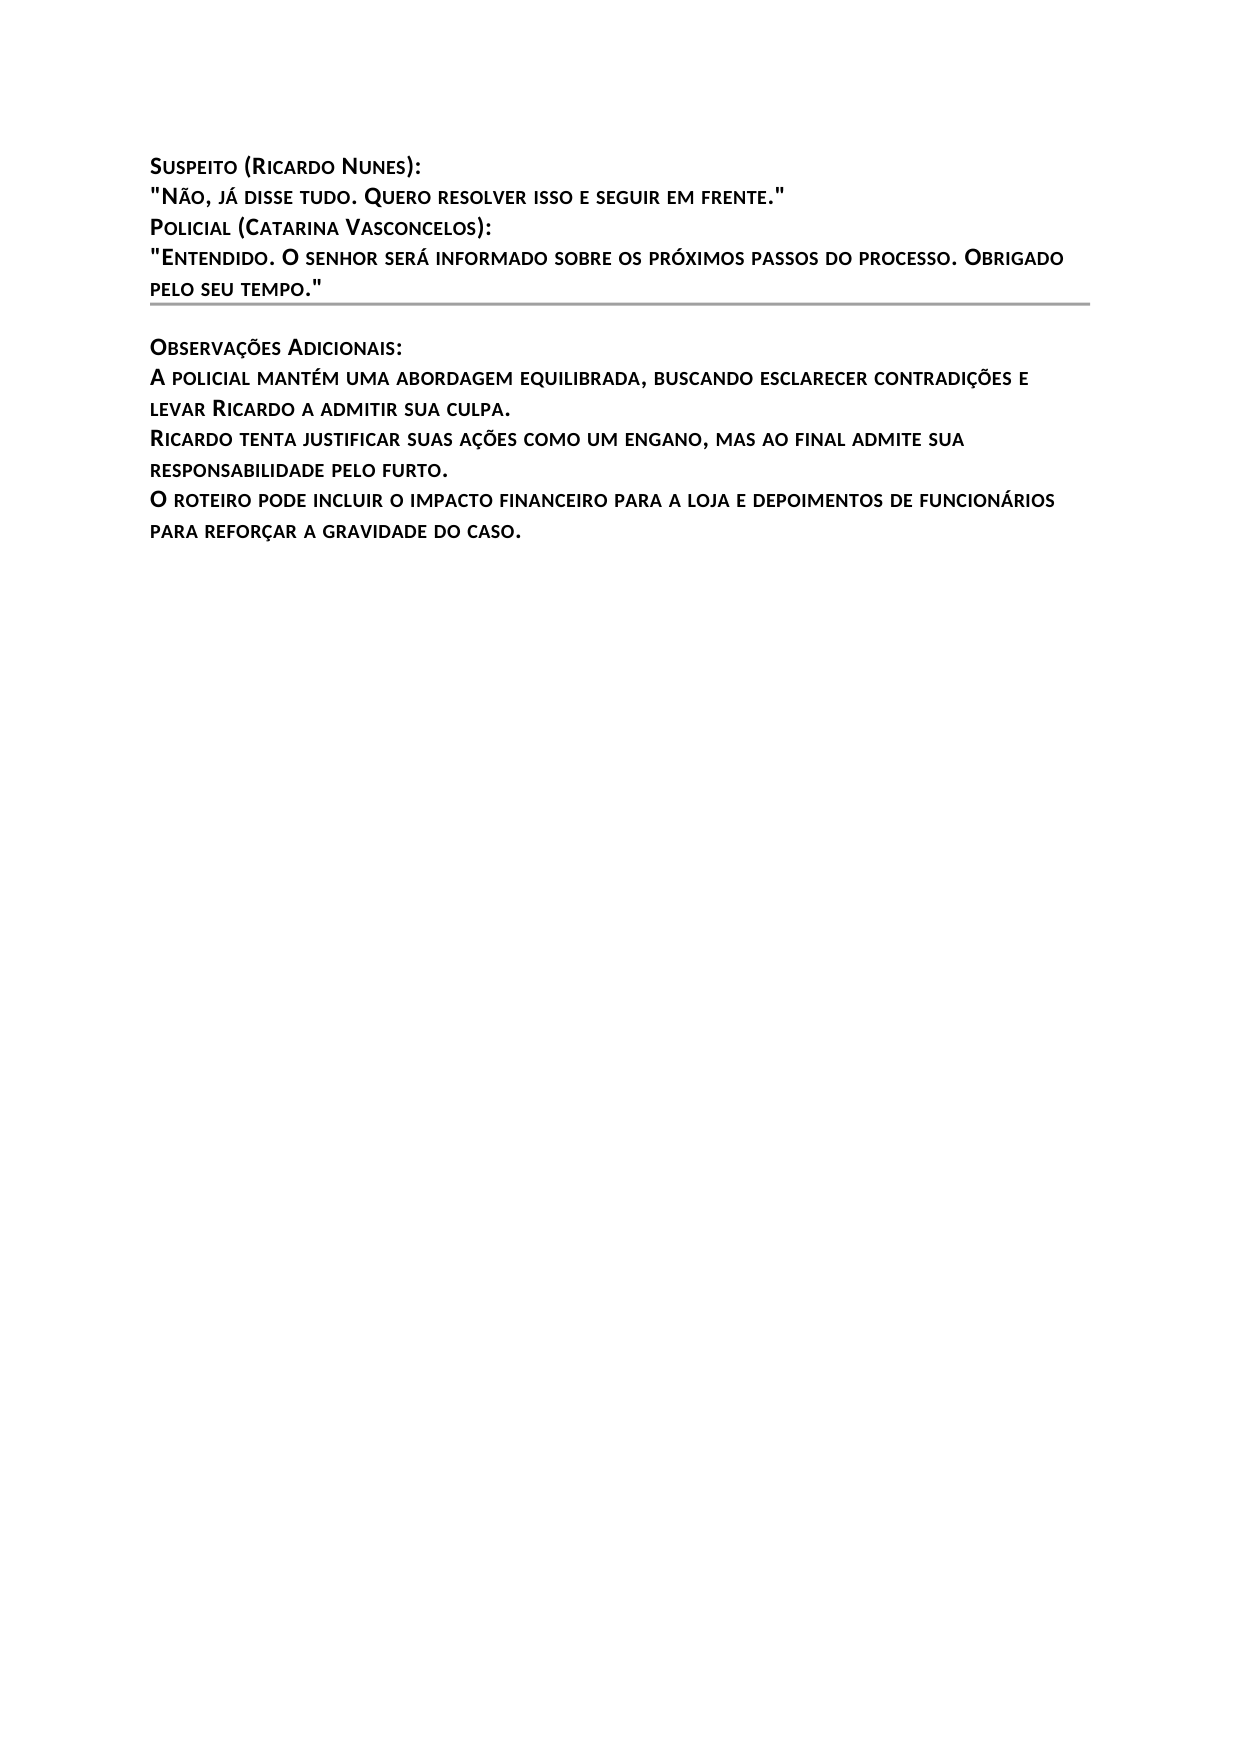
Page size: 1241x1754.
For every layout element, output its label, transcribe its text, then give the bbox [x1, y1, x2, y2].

text Policial (Catarina Vasconcelos): "Entendido. O senhor será informado sobre os próximos passos do processo. Obrigado pelo seu tempo." [150, 211, 1090, 302]
text O roteiro pode incluir o impacto financeiro para a loja e depoimentos de funcionários para reforçar a gravidade do caso. [150, 483, 1090, 544]
text Suspeito (Ricardo Nunes): "Não, já disse tudo. Quero resolver isso e seguir em frente." [150, 150, 1090, 211]
text Ricardo tenta justificar suas ações como um engano, mas ao final admite sua responsabilidade pelo furto. [150, 422, 1090, 483]
text Observações Adicionais: [150, 331, 1090, 361]
text A policial mantém uma abordagem equilibrada, buscando esclarecer contradições e levar Ricardo a admitir sua culpa. [150, 361, 1090, 422]
